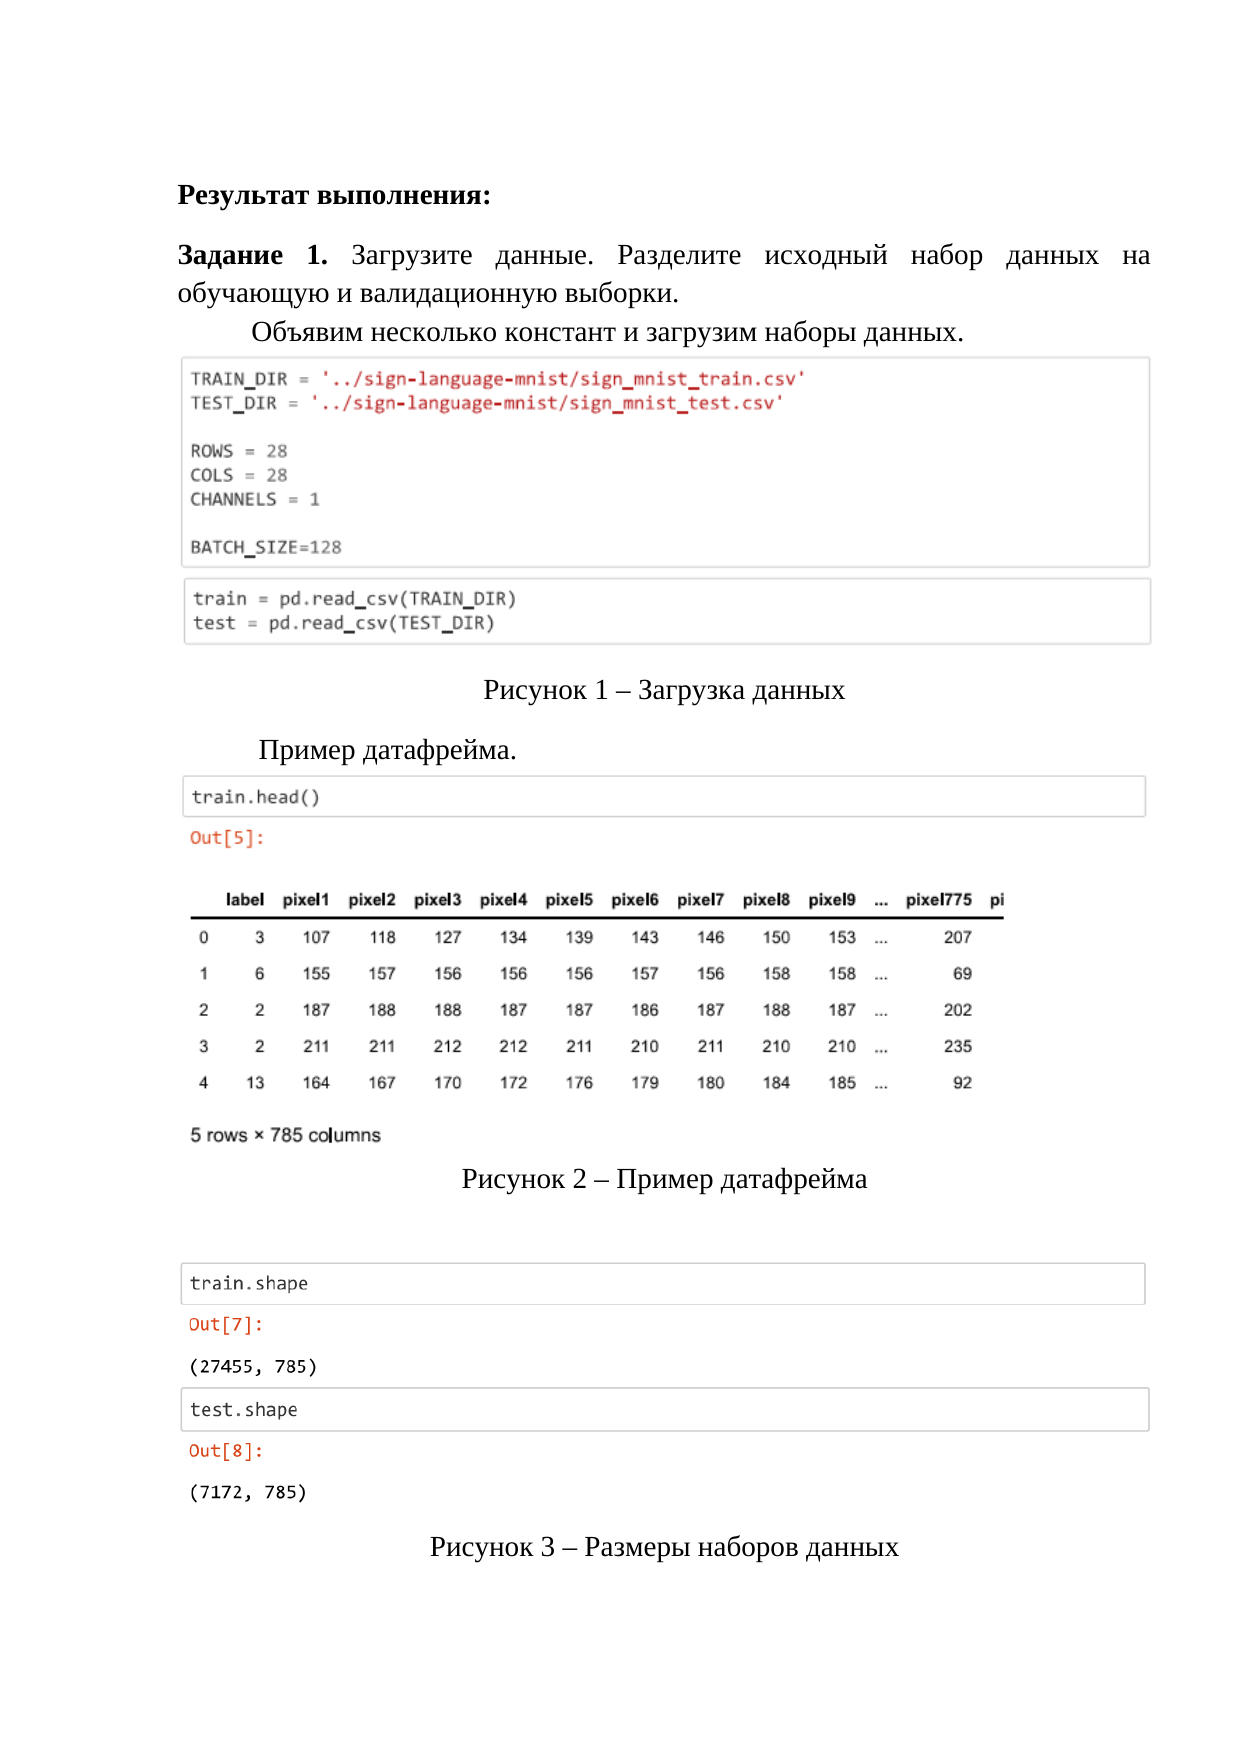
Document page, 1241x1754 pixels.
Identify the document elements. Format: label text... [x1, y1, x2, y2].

text Задание 1. Загрузите данные. Разделите исходный набор данных на обучающую и валидационную выборки. [177, 237, 1152, 309]
picture [177, 770, 1152, 1157]
text Рисунок 3 – Размеры наборов данных [177, 1529, 1152, 1563]
text Пример датафрейма. [177, 732, 1152, 765]
text Результат выполнения: [177, 177, 1152, 211]
picture [177, 352, 1152, 571]
text Объявим несколько констант и загрузим наборы данных. [177, 314, 1152, 347]
text Рисунок 2 – Пример датафрейма [177, 1161, 1152, 1195]
picture [177, 574, 1153, 648]
text Рисунок 1 – Загрузка данных [177, 672, 1152, 706]
picture [177, 1384, 1152, 1505]
picture [177, 1259, 1152, 1381]
